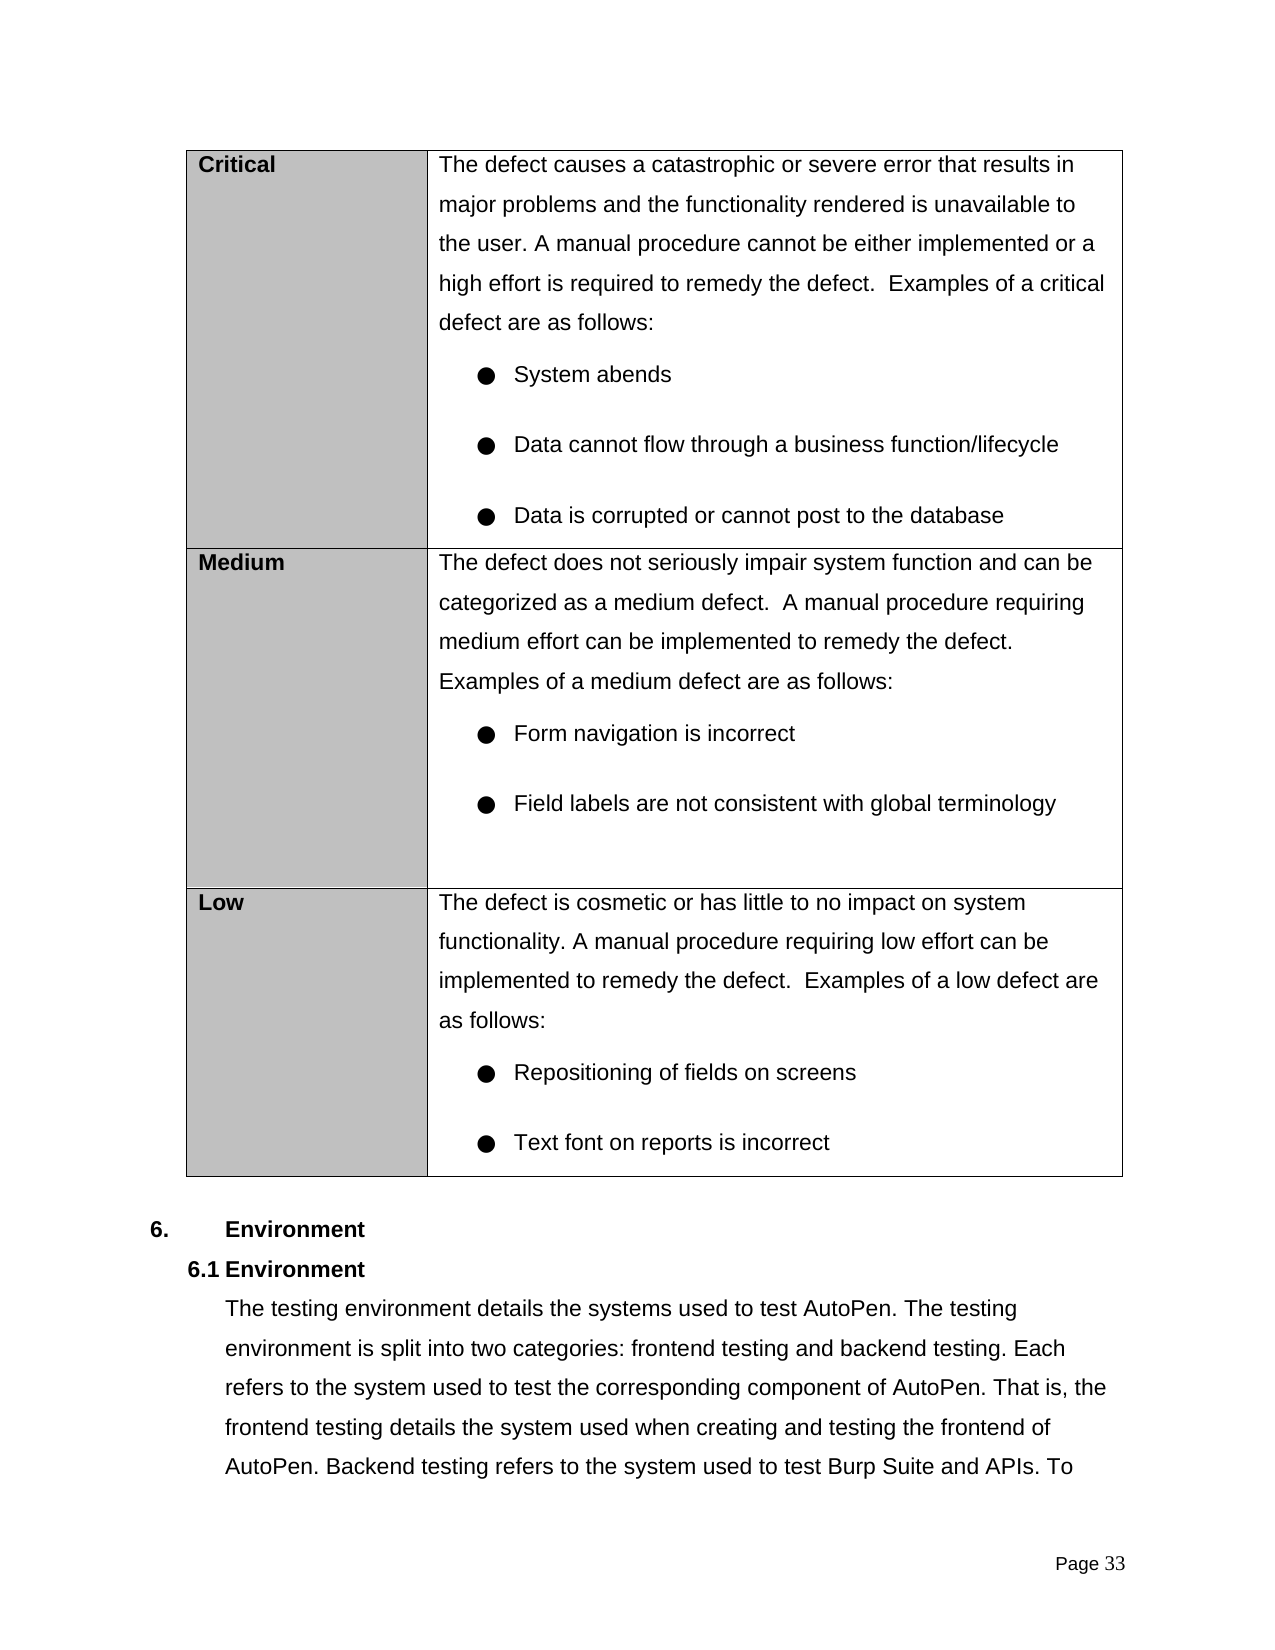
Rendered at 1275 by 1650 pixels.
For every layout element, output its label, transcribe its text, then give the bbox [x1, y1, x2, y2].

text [150, 1295, 1125, 1479]
table_cell Low [187, 889, 427, 1176]
subtitle Environment [187, 1256, 1125, 1282]
table_cell The defect is cosmetic or has little to no impact on system functionality. A manual procedure requiring low effort can be implemented to remedy the defect. Examples of a low defect are as follows: Repositioning of fields on screens Text font on reports is incorrect [428, 889, 1122, 1176]
table_header Critical [187, 151, 427, 548]
table_cell The defect does not seriously impair system function and can be categorized as a medium defect. A manual procedure requiring medium effort can be implemented to remedy the defect. Examples of a medium defect are as follows: Form navigation is incorrect Field labels are not consistent with global terminology [428, 549, 1122, 887]
subtitle Environment [150, 1216, 1125, 1243]
table_cell Medium [187, 549, 427, 887]
table_header The defect causes a catastrophic or severe error that results in major problems and the functionality rendered is unavailable to the user. A manual procedure cannot be either implemented or a high effort is required to remedy the defect. Examples of a critical defect are as follows: System abends Data cannot flow through a business function/lifecycle Data is corrupted or cannot post to the database [428, 151, 1122, 548]
